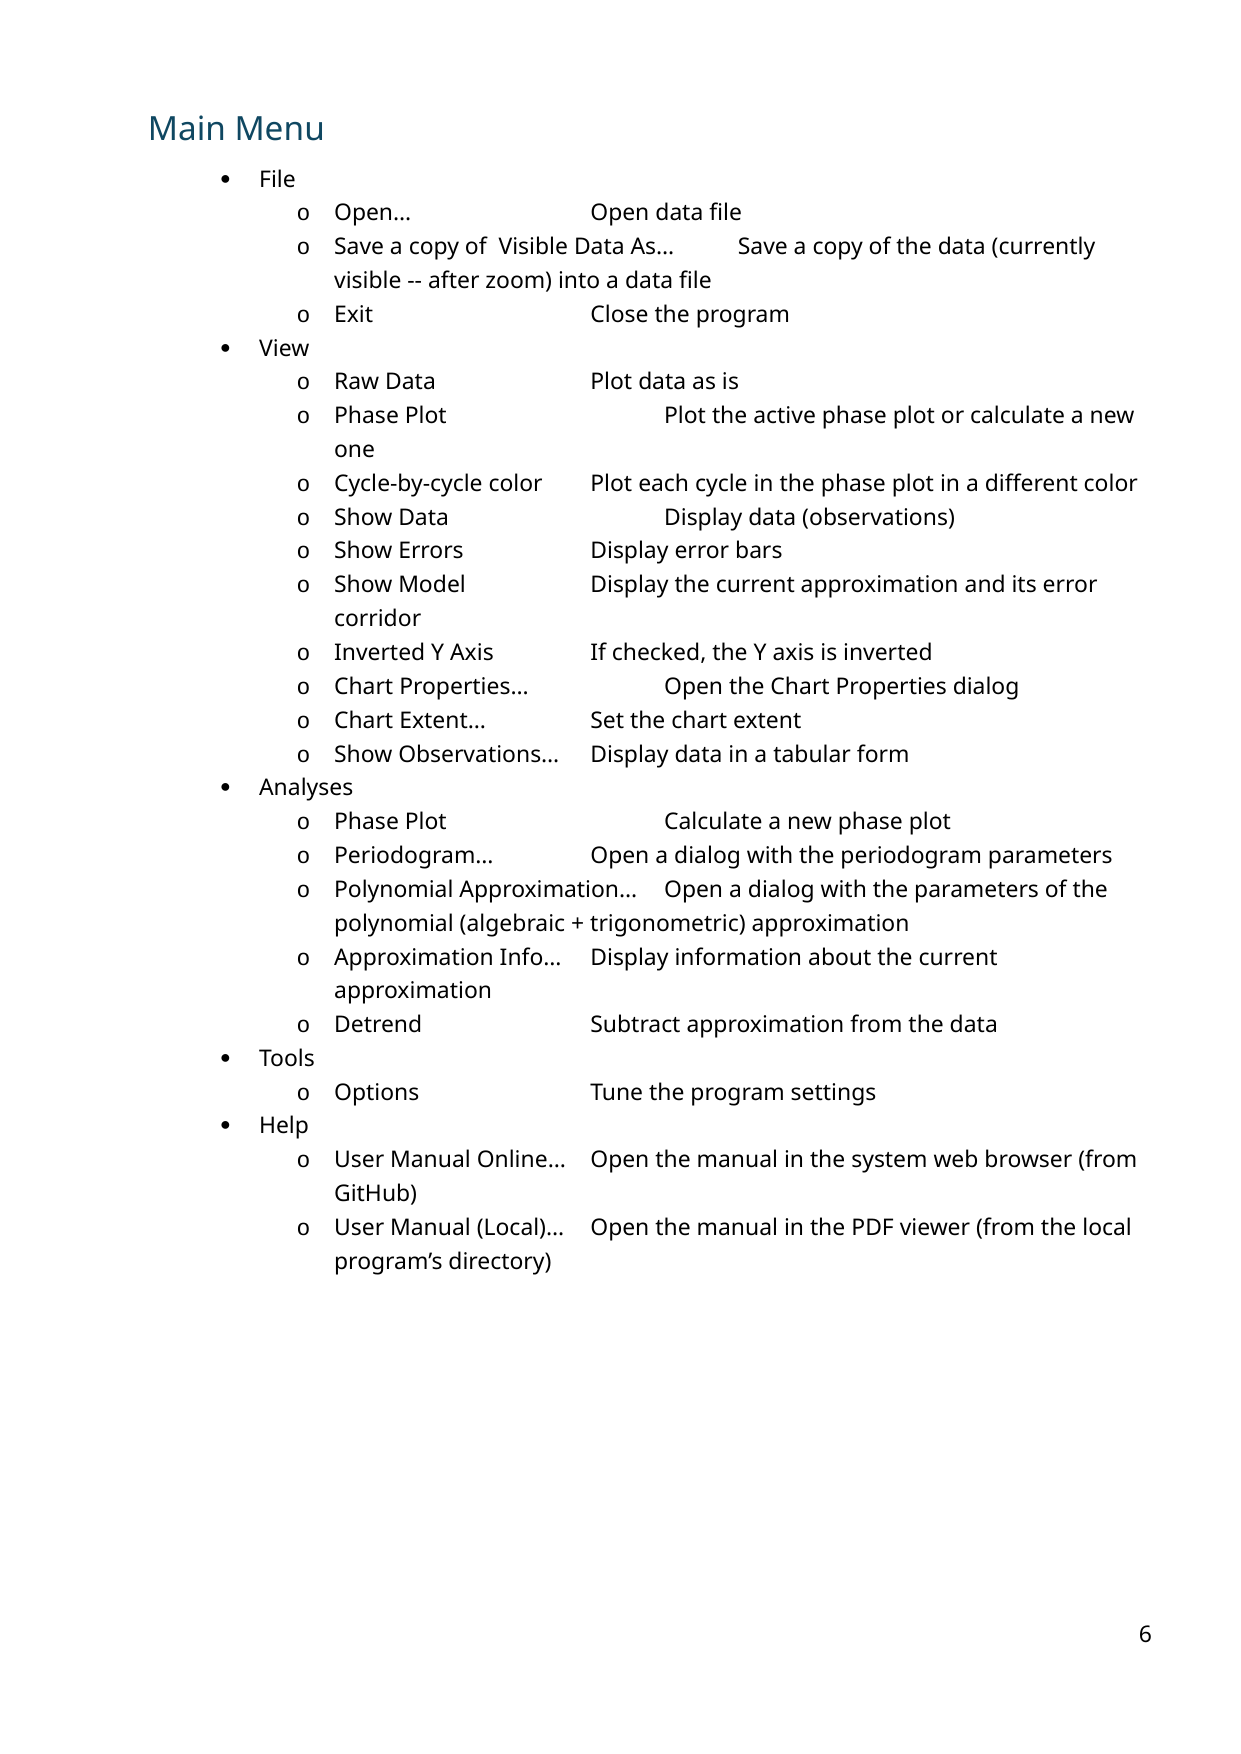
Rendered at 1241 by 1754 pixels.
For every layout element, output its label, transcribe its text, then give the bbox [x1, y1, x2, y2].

list Tools [221, 1042, 1152, 1073]
list Polynomial Approximation… Open a dialog with the parameters of the polynomial (algebraic + trigonometric) approximation [296, 873, 1152, 938]
list Chart Extent… Set the chart extent [296, 704, 1152, 735]
list Cycle-by-cycle color Plot each cycle in the phase plot in a different color [296, 467, 1152, 498]
list Periodogram… Open a dialog with the periodogram parameters [296, 839, 1152, 870]
list Detrend Subtract approximation from the data [296, 1008, 1152, 1039]
list Chart Properties… Open the Chart Properties dialog [296, 670, 1152, 701]
list Options Tune the program settings [296, 1076, 1152, 1107]
list Inverted Y Axis If checked, the Y axis is inverted [296, 636, 1152, 667]
list Show Observations… Display data in a tabular form [296, 737, 1152, 769]
list Approximation Info… Display information about the current approximation [296, 940, 1152, 1006]
list View [221, 332, 1152, 363]
list Show Data Display data (observations) [296, 501, 1152, 532]
list Raw Data Plot data as is [296, 365, 1152, 397]
list Show Errors Display error bars [296, 534, 1152, 566]
subtitle Main Menu [148, 105, 1152, 151]
list Show Model Display the current approximation and its error corridor [296, 568, 1152, 633]
list Exit Close the program [296, 298, 1152, 329]
list Phase Plot Plot the active phase plot or calculate a new one [296, 399, 1152, 464]
list Help [221, 1109, 1152, 1141]
list Phase Plot Calculate a new phase plot [296, 805, 1152, 836]
list User Manual (Local)… Open the manual in the PDF viewer (from the local program’s directory) [296, 1211, 1152, 1276]
list User Manual Online… Open the manual in the system web browser (from GitHub) [296, 1143, 1152, 1208]
list Save a copy of Visible Data As… Save a copy of the data (currently visible -- after zoom) into a data file [296, 230, 1152, 295]
list Analyses [221, 771, 1152, 803]
list Open… Open data file [296, 196, 1152, 228]
list File [221, 162, 1152, 194]
